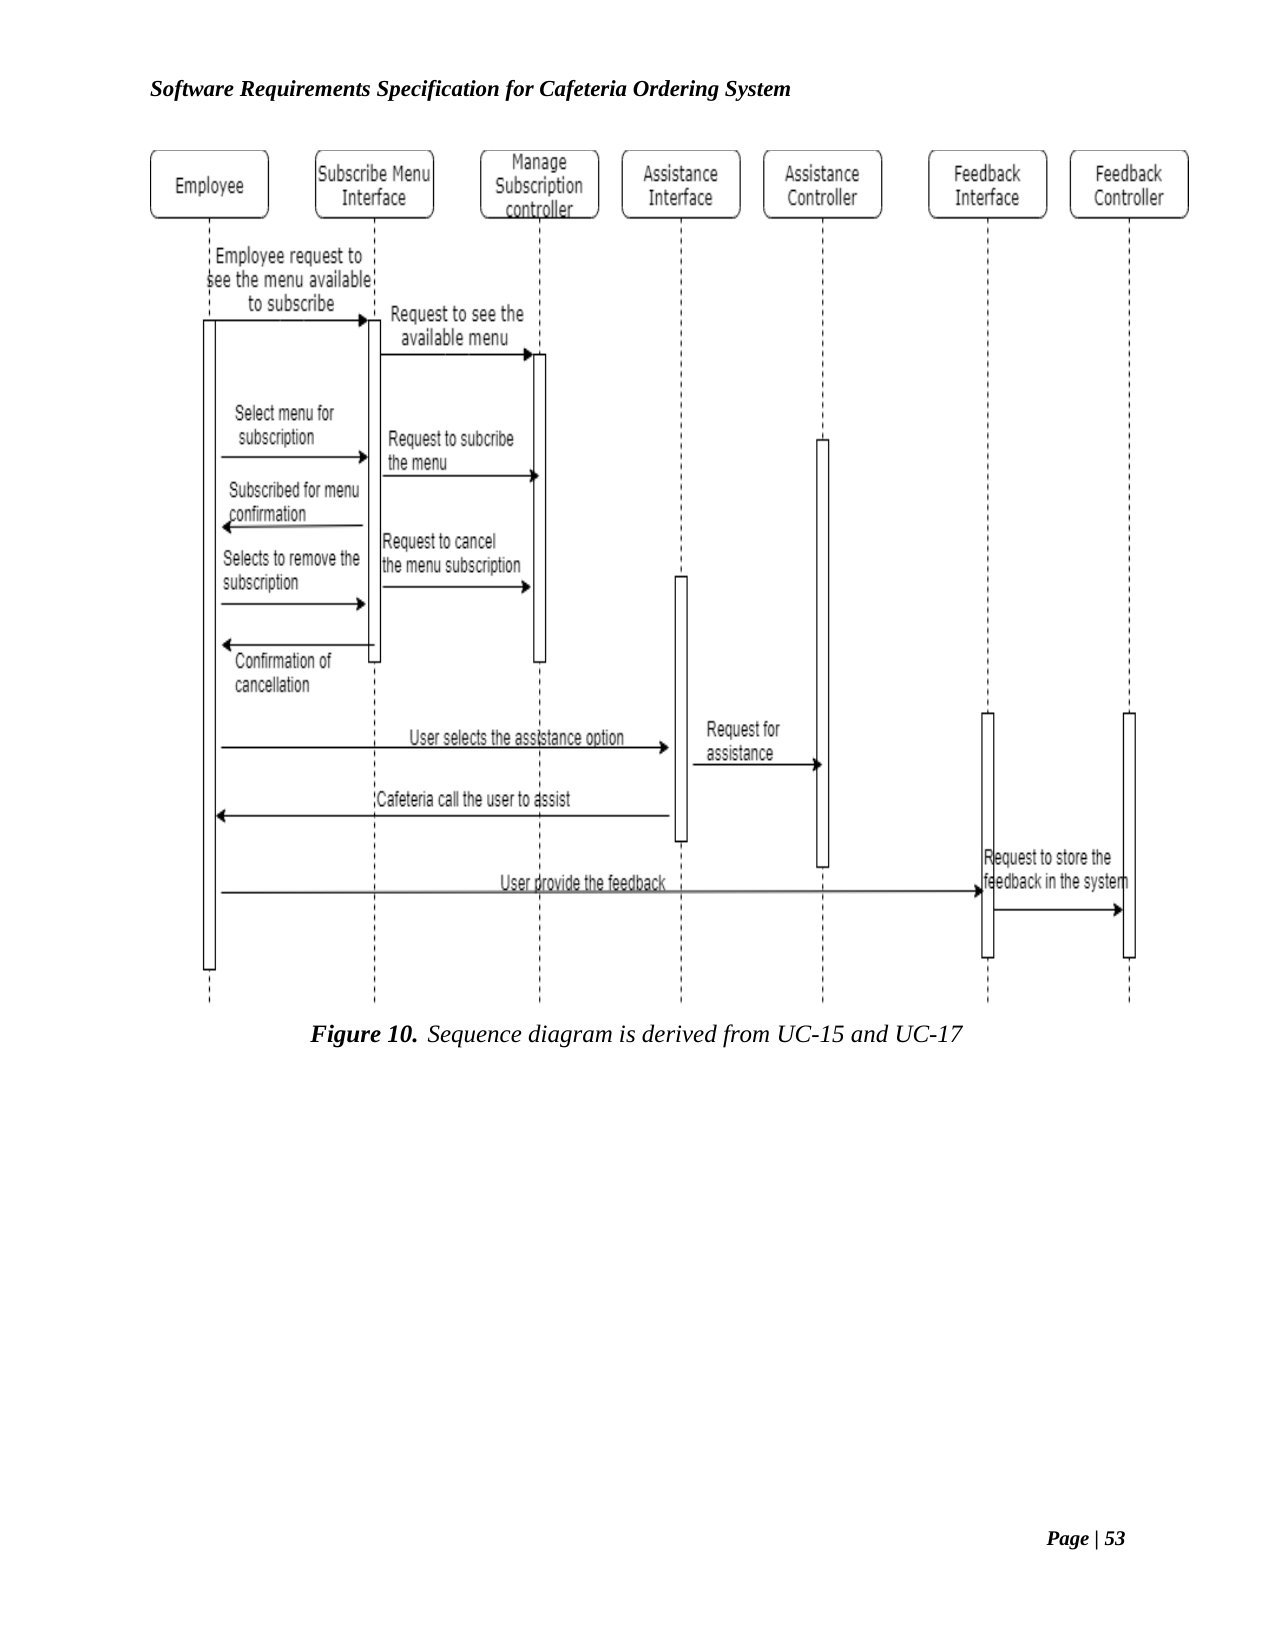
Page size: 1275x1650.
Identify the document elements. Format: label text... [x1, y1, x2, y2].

picture [150, 150, 1189, 1005]
text Figure 10. Sequence diagram is derived from UC-15 and UC-17 [150, 1019, 1125, 1048]
